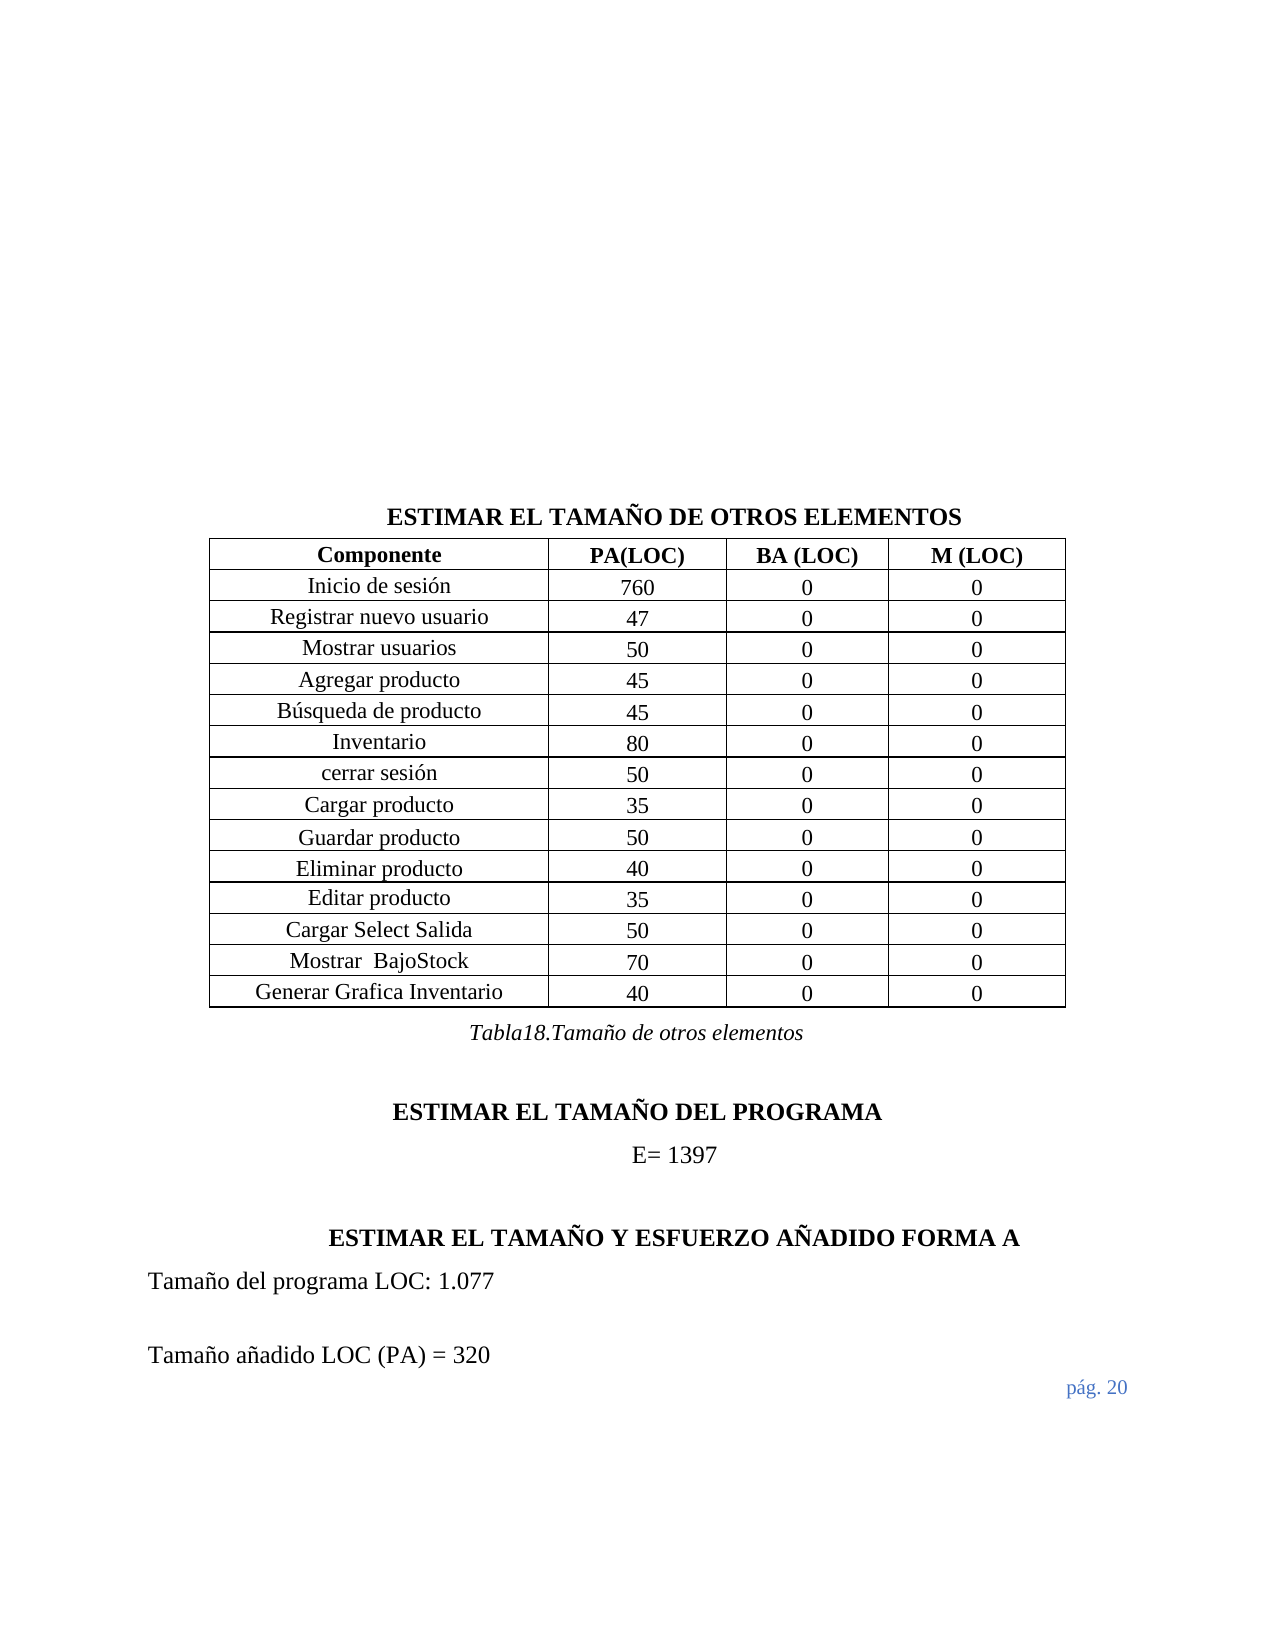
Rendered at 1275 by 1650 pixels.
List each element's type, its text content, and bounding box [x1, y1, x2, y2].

table_cell 45 [549, 695, 726, 725]
table_cell 0 [727, 945, 888, 975]
table_cell 70 [549, 945, 726, 975]
table_cell 0 [727, 976, 888, 1006]
table_cell Inicio de sesión [210, 570, 548, 600]
table_cell 40 [549, 851, 726, 881]
table_cell 0 [727, 883, 888, 913]
text Tabla18.Tamaño de otros elementos [148, 545, 1127, 1046]
table_cell 50 [549, 758, 726, 788]
table_cell 0 [889, 914, 1065, 944]
table_cell 0 [889, 664, 1065, 694]
table_cell 0 [727, 570, 888, 600]
subtitle ESTIMAR EL TAMAÑO DEL PROGRAMA [148, 1097, 1127, 1126]
table_cell 0 [889, 570, 1065, 600]
table_cell 0 [727, 851, 888, 881]
table_cell 80 [549, 726, 726, 756]
table_cell 0 [889, 945, 1065, 975]
table_cell Registrar nuevo usuario [210, 601, 548, 631]
table_header PA(LOC) [549, 539, 726, 569]
table_cell 0 [727, 914, 888, 944]
table_cell 35 [549, 789, 726, 819]
table_cell 0 [727, 633, 888, 663]
table_cell 0 [889, 695, 1065, 725]
table_cell 0 [889, 726, 1065, 756]
subtitle ESTIMAR EL TAMAÑO DE OTROS ELEMENTOS [148, 502, 1127, 531]
table_cell 0 [889, 789, 1065, 819]
table_cell 0 [889, 976, 1065, 1006]
table_header BA (LOC) [727, 539, 888, 569]
table_cell 0 [889, 883, 1065, 913]
table_header Componente [210, 539, 548, 569]
table_cell 0 [889, 851, 1065, 881]
table_cell Editar producto [210, 883, 548, 913]
table_cell Agregar producto [210, 664, 548, 694]
table_cell Mostrar BajoStock [210, 945, 548, 975]
table_cell Generar Grafica Inventario [210, 976, 548, 1006]
table_cell Guardar producto [210, 820, 548, 850]
table_cell 0 [889, 601, 1065, 631]
table_cell 0 [727, 758, 888, 788]
text E= 1397 [148, 1140, 1127, 1169]
text Tamaño añadido LOC (PA) = 320 [148, 1340, 1127, 1369]
table_cell Inventario [210, 726, 548, 756]
table_cell 0 [889, 633, 1065, 663]
table_cell 40 [549, 976, 726, 1006]
table_cell 0 [727, 664, 888, 694]
table_cell 50 [549, 914, 726, 944]
table_cell 0 [727, 726, 888, 756]
table_cell 0 [889, 758, 1065, 788]
text Tamaño del programa LOC: 1.077 [148, 1266, 1127, 1295]
table_cell Cargar Select Salida [210, 914, 548, 944]
table_cell cerrar sesión [210, 758, 548, 788]
table_cell Eliminar producto [210, 851, 548, 881]
table_cell 50 [549, 633, 726, 663]
table_cell 760 [549, 570, 726, 600]
table_cell Mostrar usuarios [210, 633, 548, 663]
table_cell Búsqueda de producto [210, 695, 548, 725]
subtitle ESTIMAR EL TAMAÑO Y ESFUERZO AÑADIDO FORMA A [148, 1223, 1127, 1252]
table_cell 50 [549, 820, 726, 850]
table_cell 47 [549, 601, 726, 631]
table_cell 0 [727, 820, 888, 850]
table_cell 0 [889, 820, 1065, 850]
table_cell Cargar producto [210, 789, 548, 819]
table_cell 0 [727, 789, 888, 819]
table_cell 45 [549, 664, 726, 694]
table_cell 0 [727, 695, 888, 725]
table_cell 35 [549, 883, 726, 913]
table_header M (LOC) [889, 539, 1065, 569]
table_cell 0 [727, 601, 888, 631]
